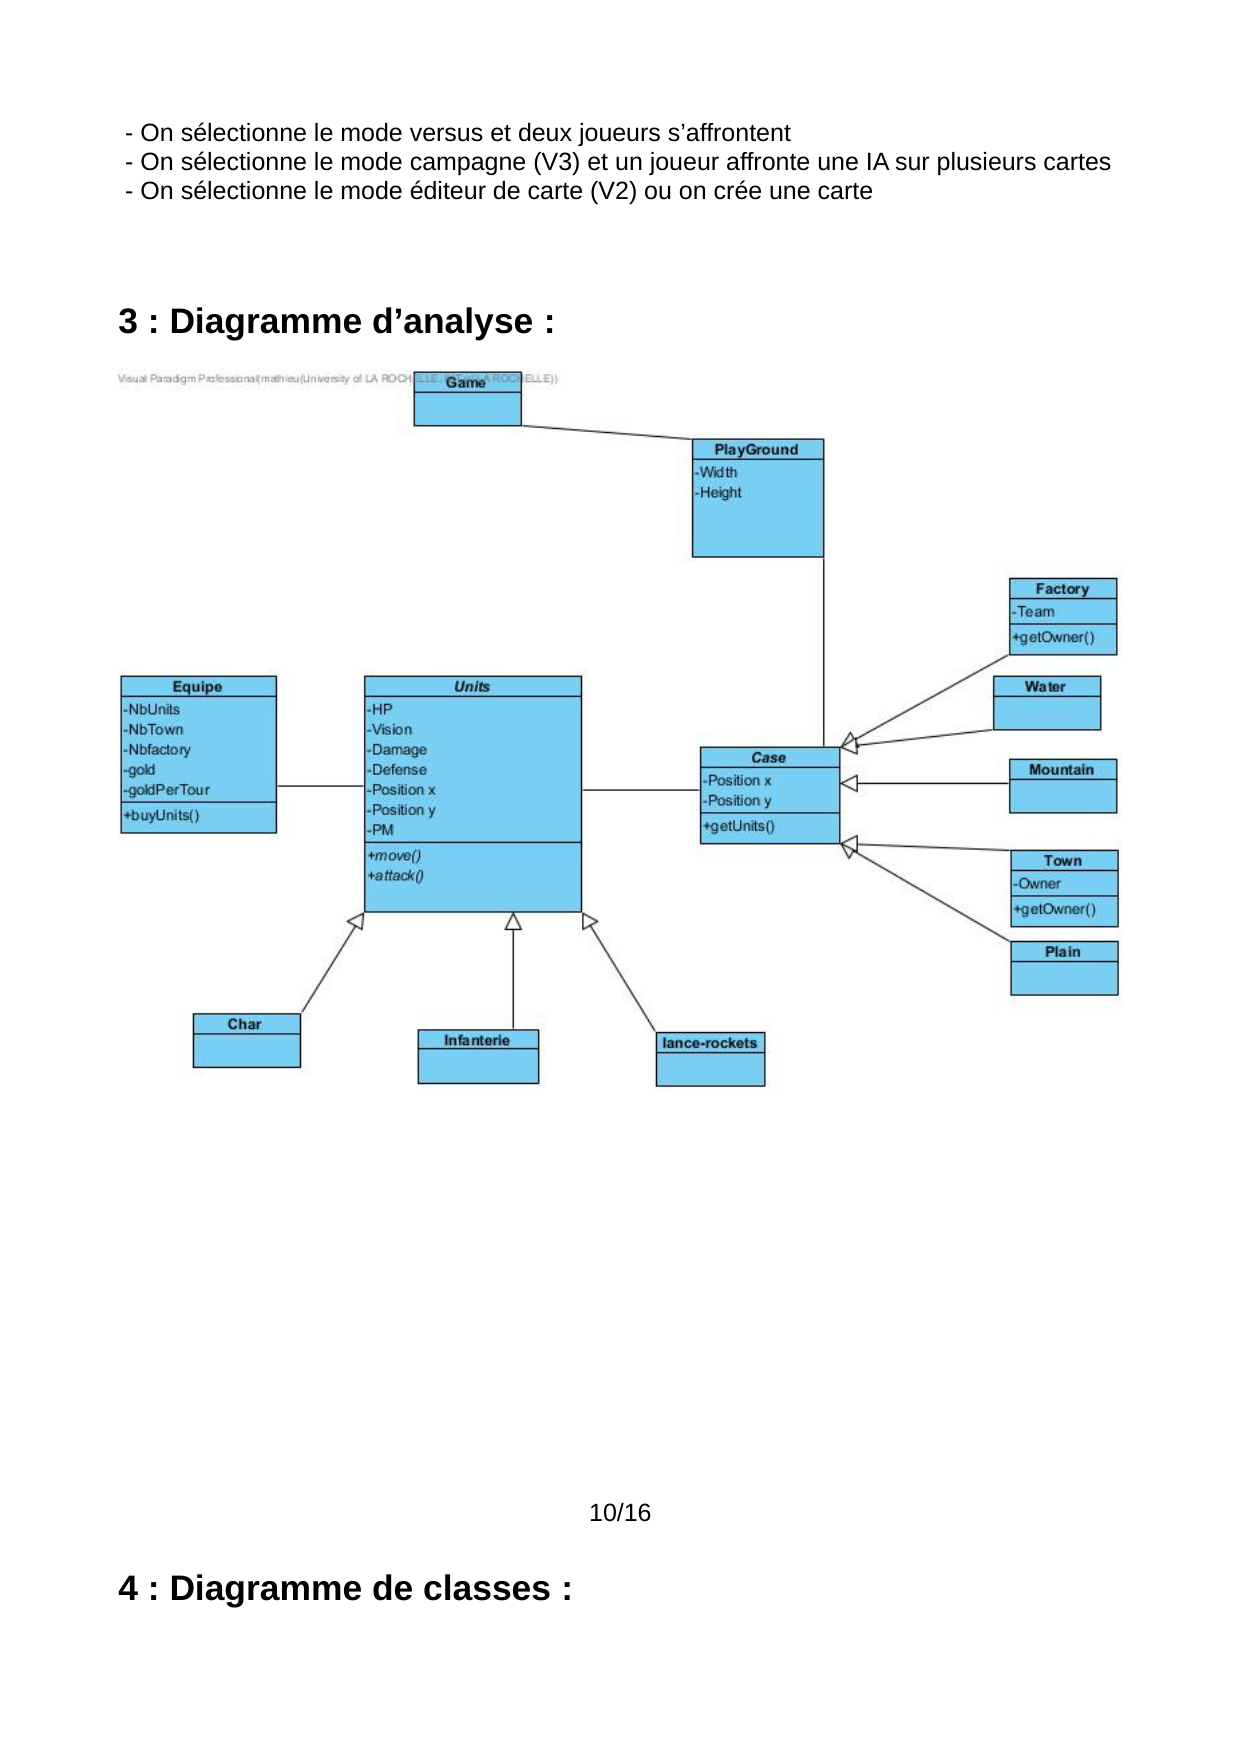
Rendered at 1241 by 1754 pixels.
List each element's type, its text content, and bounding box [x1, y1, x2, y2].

text - On sélectionne le mode versus et deux joueurs s’affrontent [118, 118, 1122, 147]
text - On sélectionne le mode éditeur de carte (V2) ou on crée une carte [118, 176, 1122, 204]
text 4 : Diagramme de classes : [118, 1567, 1122, 1608]
text 3 : Diagramme d’analyse : [118, 300, 1122, 341]
picture [118, 369, 1123, 1091]
text 10/16 [118, 1498, 1122, 1526]
text - On sélectionne le mode campagne (V3) et un joueur affronte une IA sur plusieurs cartes [118, 147, 1122, 176]
